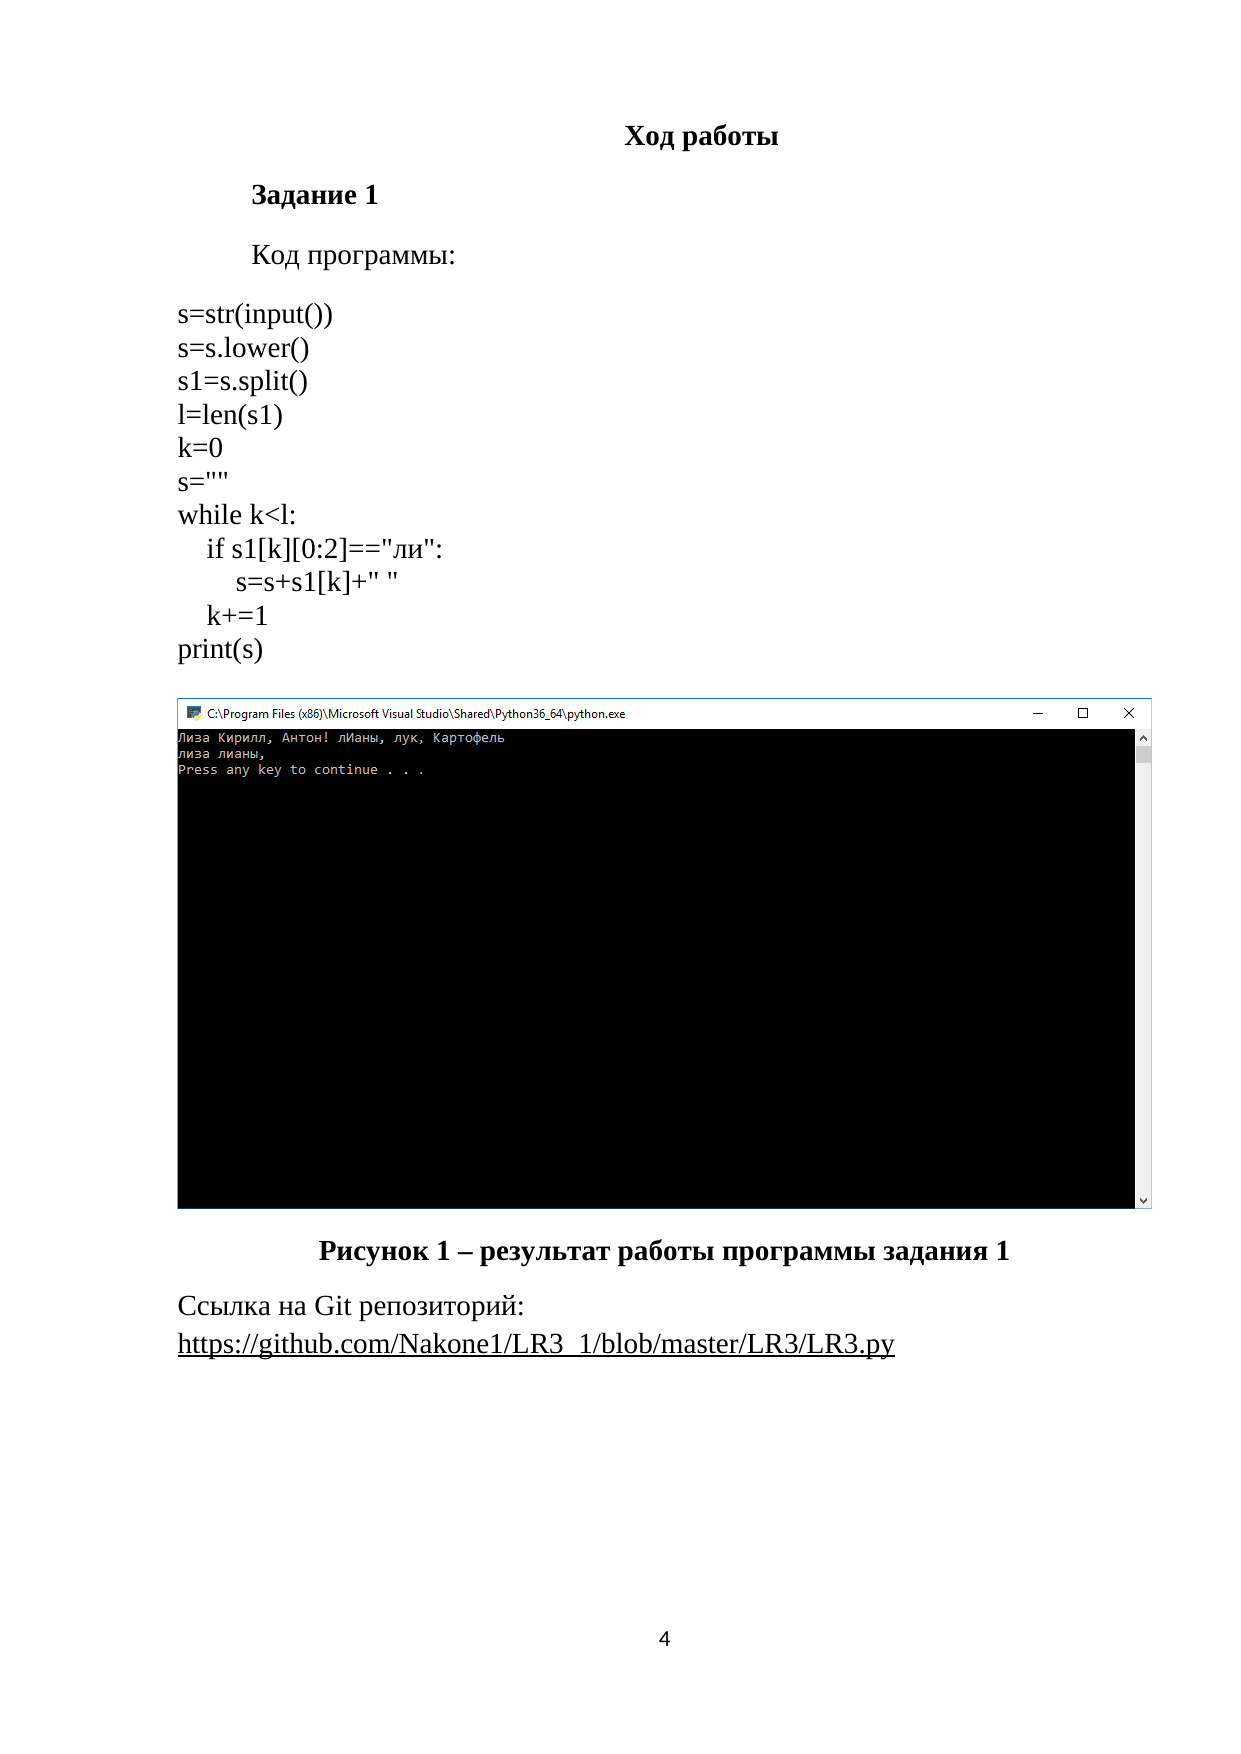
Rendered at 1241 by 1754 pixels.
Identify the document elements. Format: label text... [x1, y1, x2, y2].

text l=len(s1) [177, 397, 1152, 430]
text print(s) [177, 632, 1152, 665]
text Ход работы [177, 118, 1226, 152]
text s="" [177, 464, 1152, 497]
text s=s+s1[k]+" " [177, 564, 1152, 598]
text if s1[k][0:2]=="ли": [177, 531, 1152, 564]
text Рисунок 1 – результат работы программы задания 1 [177, 1233, 1152, 1267]
text Код программы: [177, 237, 1226, 270]
picture [177, 698, 1152, 1209]
text Задание 1 [177, 177, 1226, 211]
text s=str(input()) [177, 296, 1152, 330]
text s1=s.split() [177, 363, 1152, 397]
text Ссылка на Git репозиторий: https://github.com/Nakone1/LR3_1/blob/master/LR3/LR3.py [177, 1288, 1152, 1360]
text s=s.lower() [177, 330, 1152, 363]
text k+=1 [177, 598, 1152, 632]
text k=0 [177, 430, 1152, 464]
text while k<l: [177, 497, 1152, 531]
